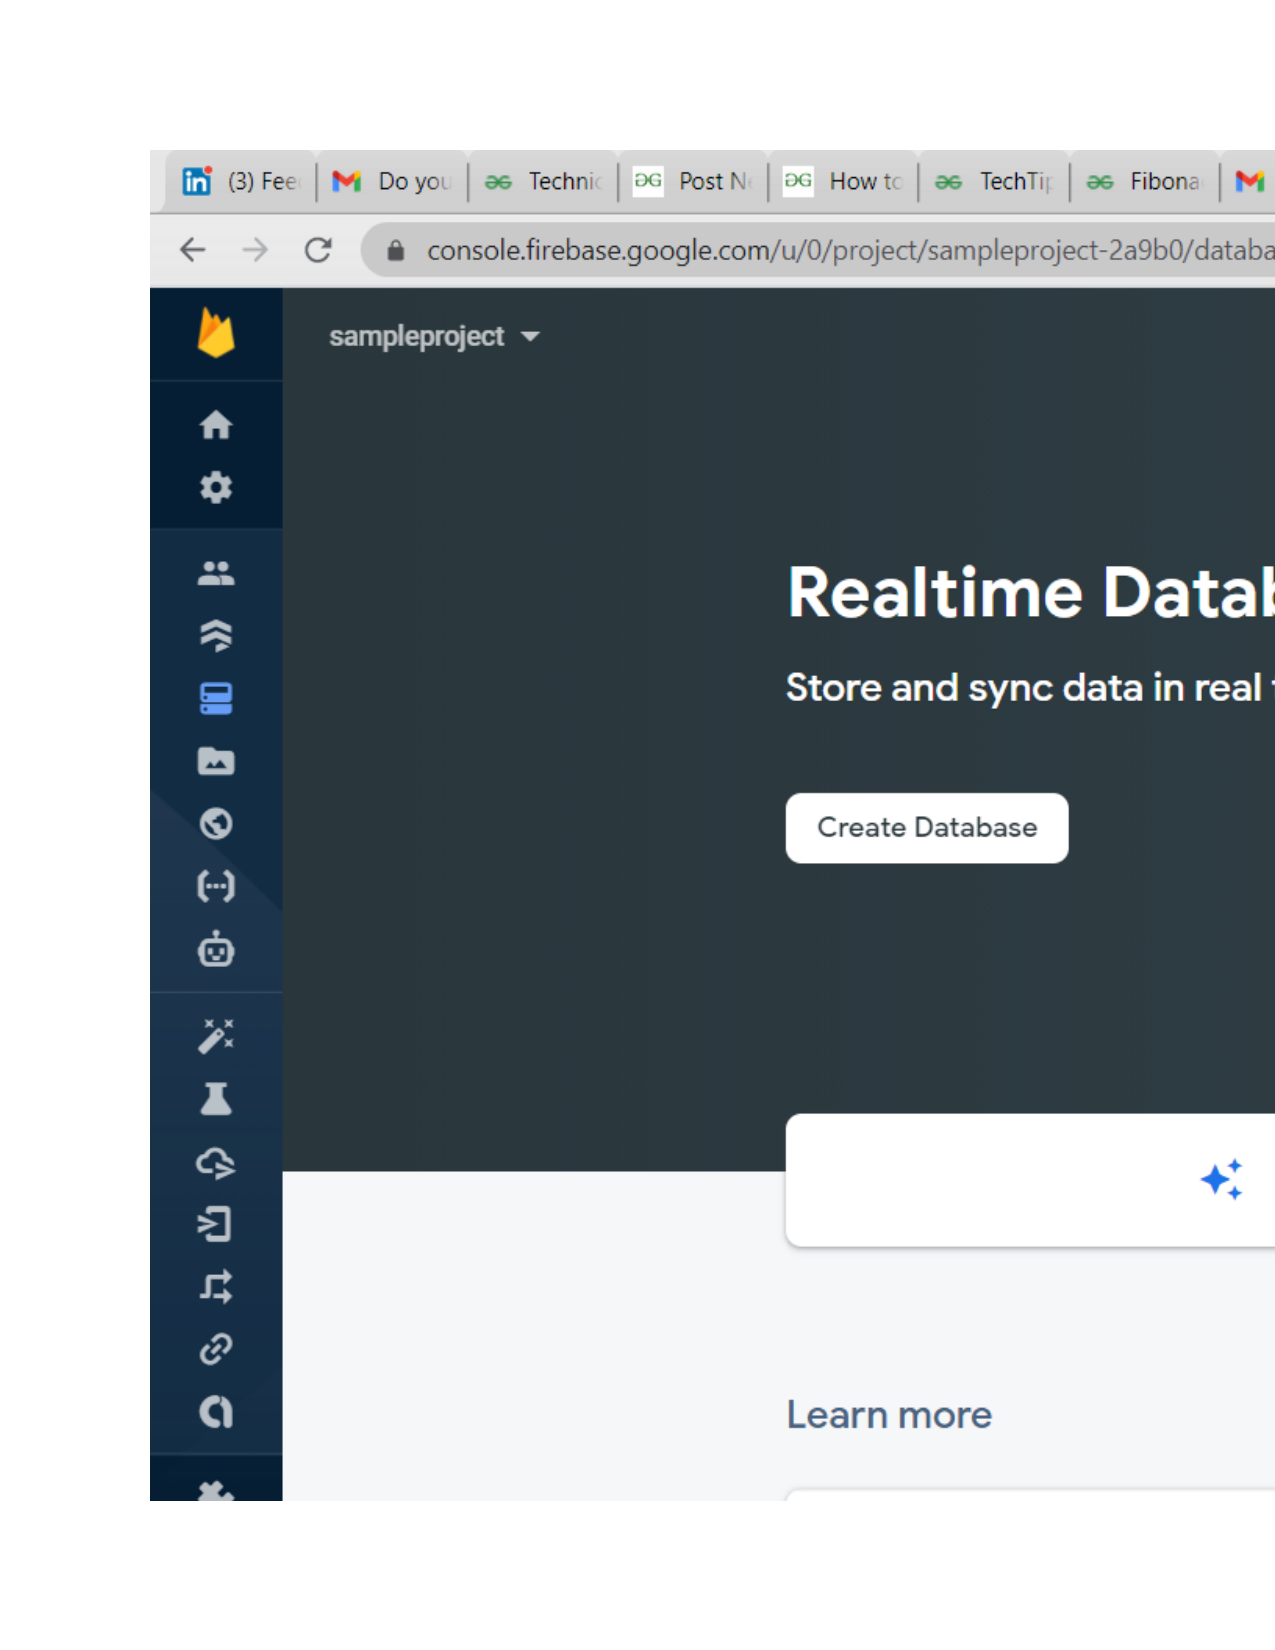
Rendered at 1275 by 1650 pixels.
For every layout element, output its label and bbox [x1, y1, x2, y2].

picture [150, 150, 1275, 1501]
